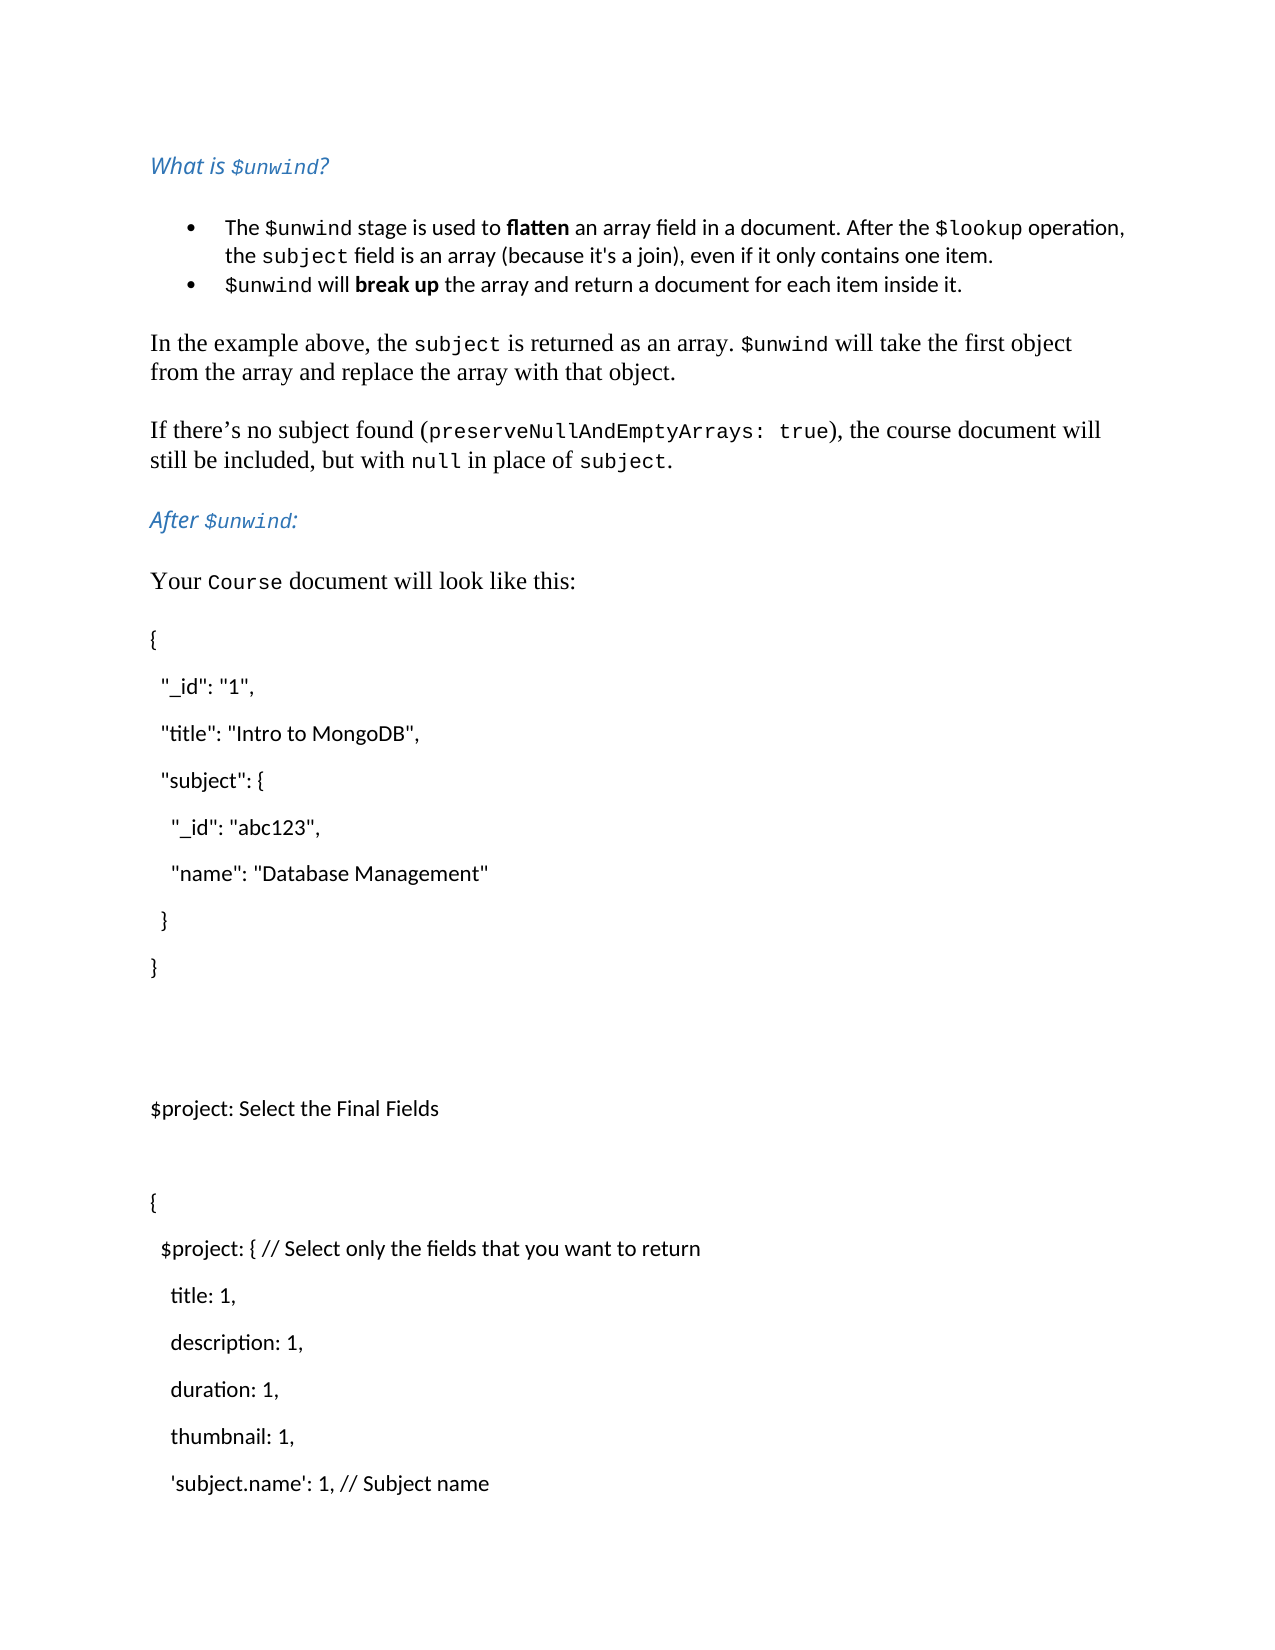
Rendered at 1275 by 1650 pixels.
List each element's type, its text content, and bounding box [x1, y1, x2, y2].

text { [150, 625, 1125, 653]
text } [150, 953, 1125, 981]
text Your Course document will look like this: [150, 566, 1125, 596]
text If there’s no subject found (preserveNullAndEmptyArrays: true), the course document will still be included, but with null in place of subject. [150, 415, 1125, 474]
list The $unwind stage is used to flatten an array field in a document. After the $lookup operation, the subject field is an array (because it's a join), even if it only contains one item. [187, 213, 1125, 270]
text "subject": { [150, 766, 1125, 794]
text $project: Select the Final Fields [150, 1094, 1125, 1122]
text In the example above, the subject is returned as an array. $unwind will take the first object from the array and replace the array with that object. [150, 328, 1125, 386]
text "title": "Intro to MongoDB", [150, 719, 1125, 747]
text { [150, 1188, 1125, 1216]
text thumbnail: 1, [150, 1422, 1125, 1450]
text $project: { // Select only the fields that you want to return [150, 1234, 1125, 1263]
text "_id": "abc123", [150, 813, 1125, 841]
text "name": "Database Management" [150, 859, 1125, 888]
text duration: 1, [150, 1375, 1125, 1403]
subtitle After $unwind: [150, 503, 1125, 535]
text } [150, 906, 1125, 934]
text description: 1, [150, 1328, 1125, 1356]
text "_id": "1", [150, 672, 1125, 700]
subtitle What is $unwind? [150, 150, 1125, 181]
text 'subject.name': 1, // Subject name [150, 1469, 1125, 1497]
text title: 1, [150, 1281, 1125, 1309]
list $unwind will break up the array and return a document for each item inside it. [187, 270, 1125, 298]
